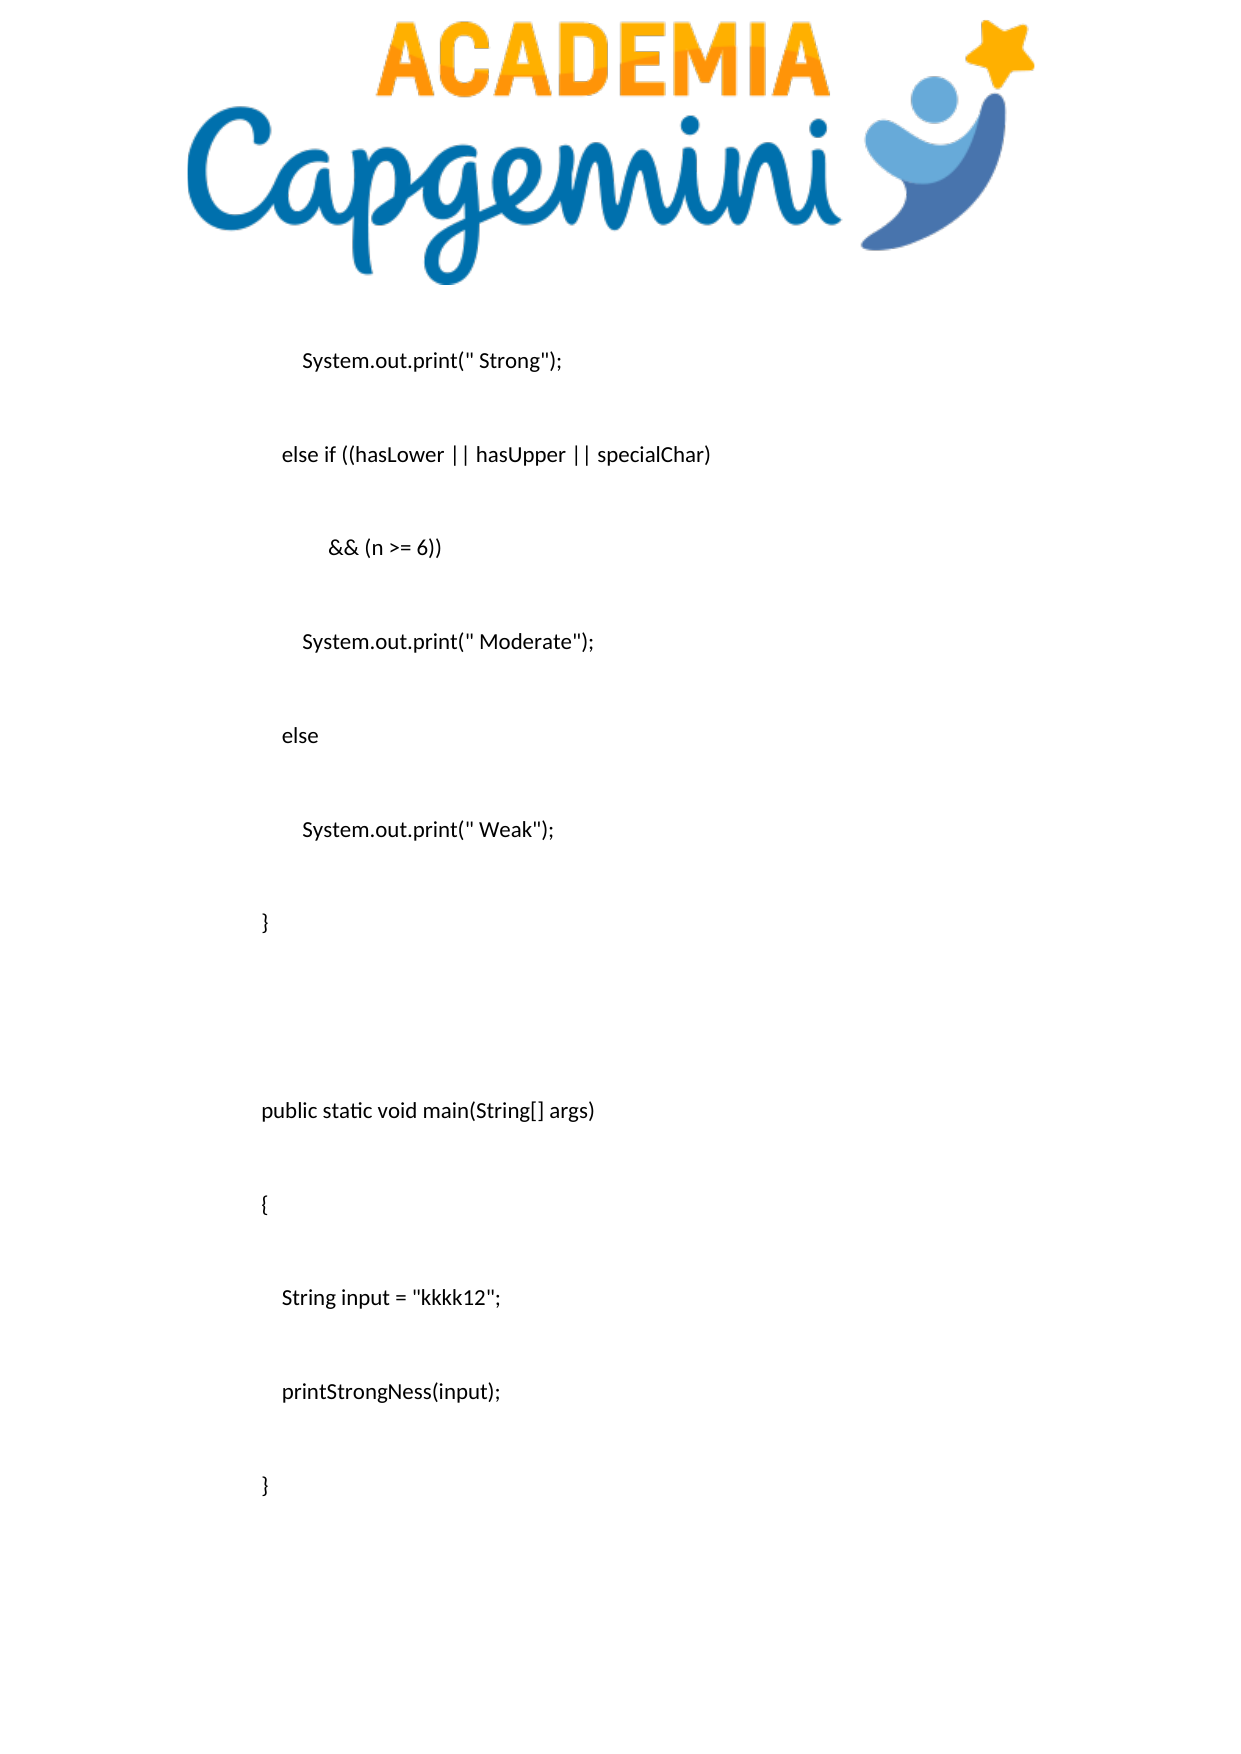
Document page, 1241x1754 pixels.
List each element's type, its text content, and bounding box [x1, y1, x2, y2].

text public static void main(String[] args) [150, 1096, 1090, 1124]
text String input = "kkkk12"; [150, 1283, 1090, 1312]
text { [150, 1190, 1090, 1218]
text printStrongNess(input); [150, 1377, 1090, 1405]
text System.out.print(" Weak"); [150, 815, 1090, 843]
text else [150, 721, 1090, 749]
text && (n >= 6)) [150, 533, 1090, 562]
text else if ((hasLower || hasUpper || specialChar) [150, 440, 1090, 468]
picture [187, 19, 1035, 285]
text } [150, 908, 1090, 937]
text } [150, 1471, 1090, 1499]
text System.out.print(" Strong"); [150, 346, 1090, 374]
text System.out.print(" Moderate"); [150, 627, 1090, 655]
